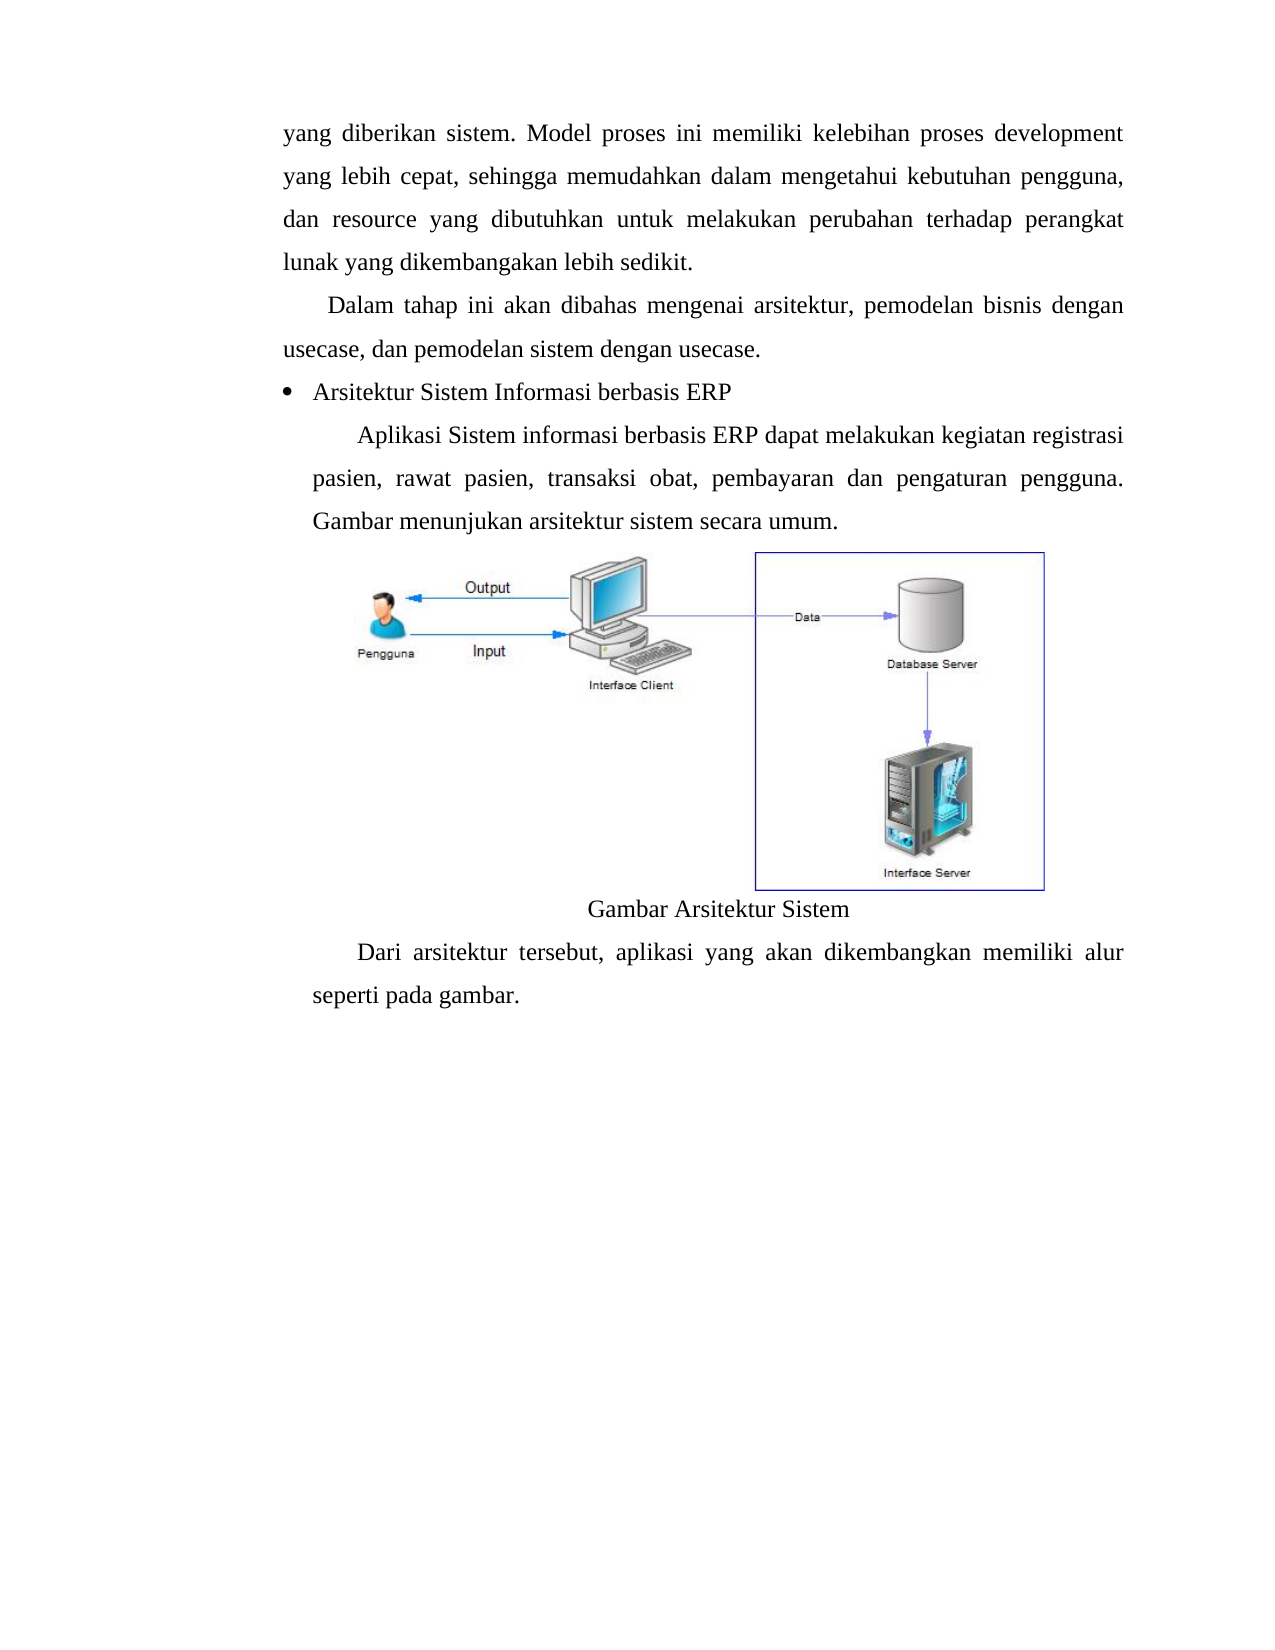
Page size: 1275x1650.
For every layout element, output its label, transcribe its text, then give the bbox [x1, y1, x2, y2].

list Dari arsitektur tersebut, aplikasi yang akan dikembangkan memiliki alur seperti pada gambar. [312, 937, 1124, 1009]
list Arsitektur Sistem Informasi berbasis ERP [283, 377, 1124, 406]
list Aplikasi Sistem informasi berbasis ERP dapat melakukan kegiatan registrasi pasien, rawat pasien, transaksi obat, pembayaran dan pengaturan pengguna. Gambar menunjukan arsitektur sistem secara umum. [312, 420, 1124, 535]
text Dalam tahap ini akan dibahas mengenai arsitektur, pemodelan bisnis dengan usecase, dan pemodelan sistem dengan usecase. [283, 291, 1124, 362]
list Gambar Arsitektur Sistem [312, 894, 1124, 923]
picture [354, 552, 1045, 891]
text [283, 118, 1124, 276]
